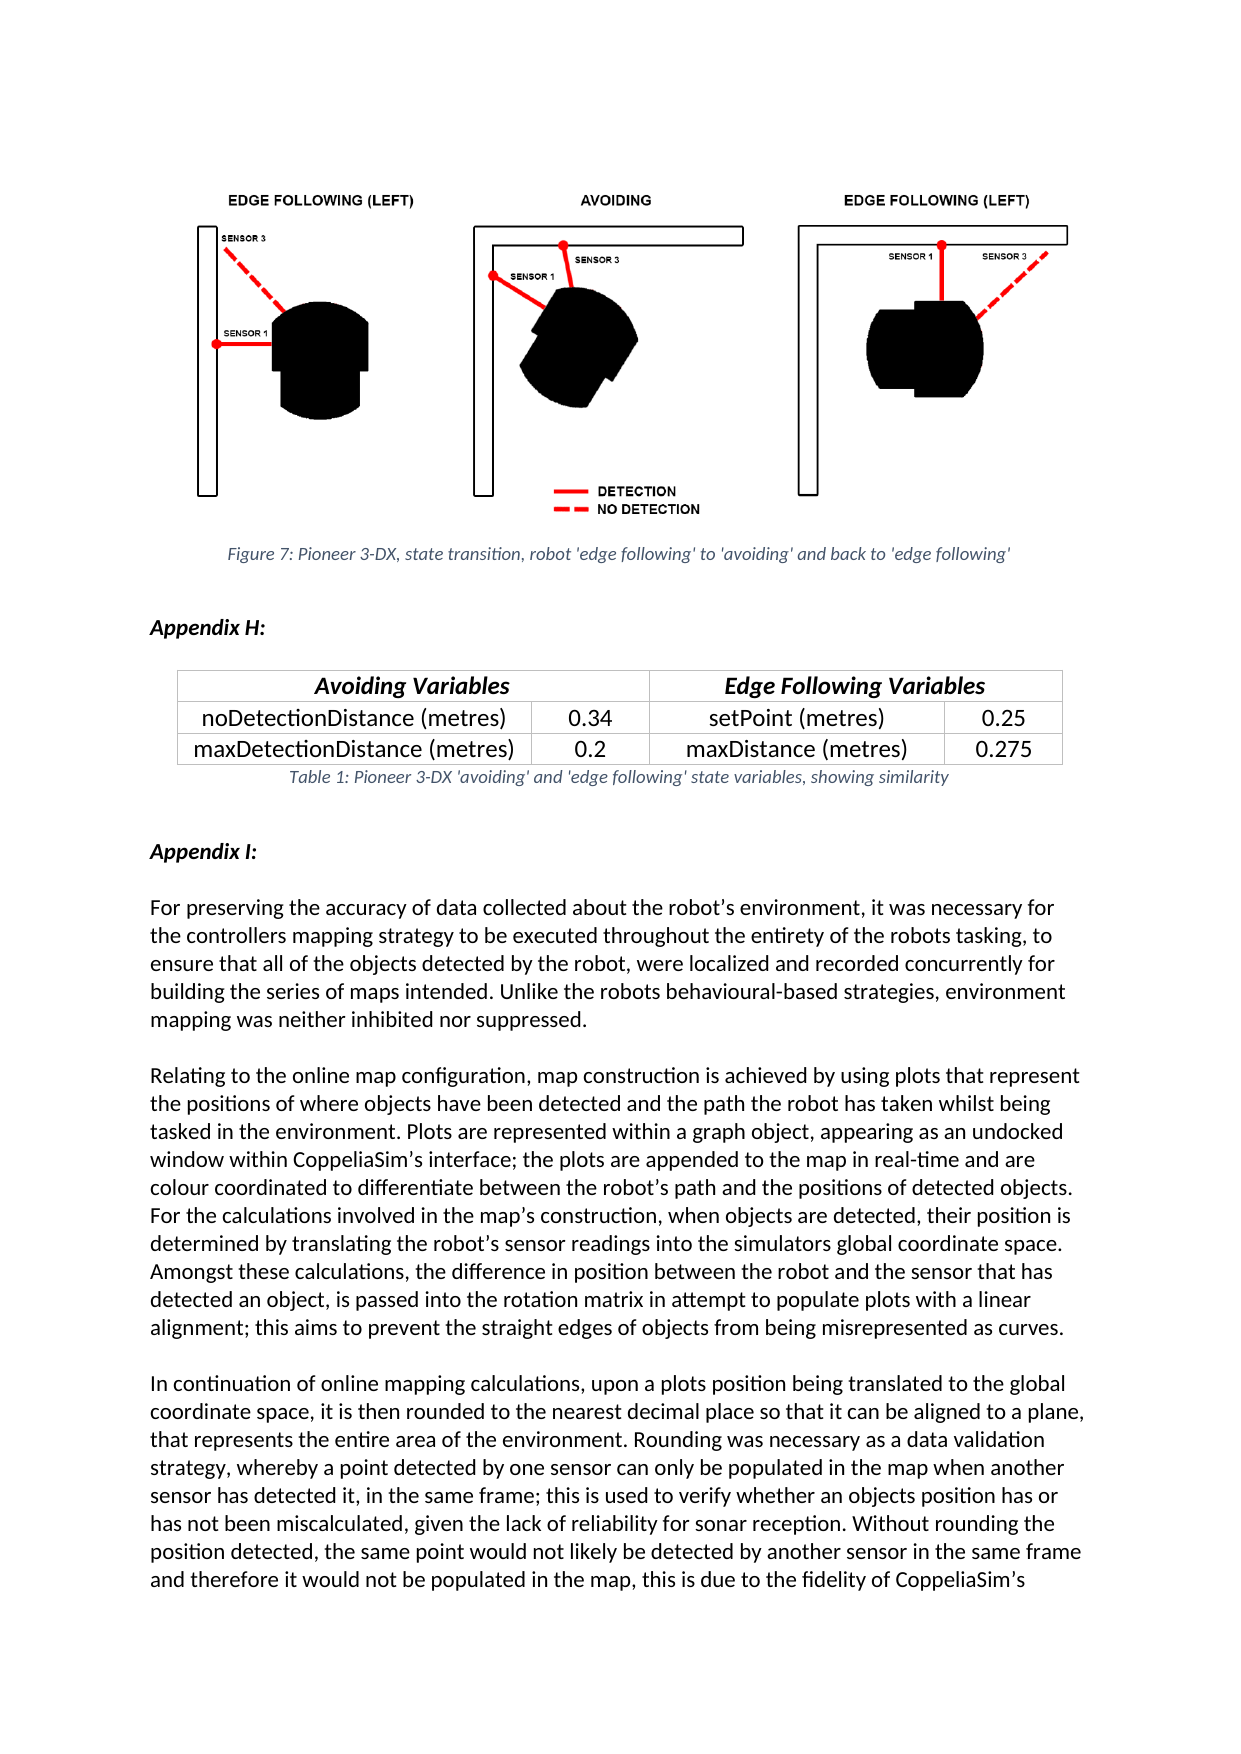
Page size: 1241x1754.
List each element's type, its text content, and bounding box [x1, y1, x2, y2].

table_header Avoiding Variables [178, 671, 649, 701]
text Table 1: Pioneer 3-DX 'avoiding' and 'edge following' state variables, showing similarity [150, 765, 1090, 788]
table_cell 0.275 [945, 734, 1062, 764]
text Appendix H: [150, 613, 1090, 641]
table_cell 0.25 [945, 702, 1062, 733]
table_cell maxDistance (metres) [650, 734, 944, 764]
table_cell noDetectionDistance (metres) [178, 702, 531, 733]
table_cell setPoint (metres) [650, 702, 944, 733]
text Figure 7: Pioneer 3-DX, state transition, robot 'edge following' to 'avoiding' and back to 'edge following' [150, 542, 1090, 564]
text Appendix I: [150, 837, 1090, 865]
text For preserving the accuracy of data collected about the robot’s environment, it was necessary for the controllers mapping strategy to be executed throughout the entirety of the robots tasking, to ensure that all of the objects detected by the robot, were localized and recorded concurrently for building the series of maps intended. Unlike the robots behavioural-based strategies, environment mapping was neither inhibited nor suppressed. [150, 893, 1090, 1033]
table_cell maxDetectionDistance (metres) [178, 734, 531, 764]
picture [150, 178, 1120, 542]
table_header Edge Following Variables [650, 671, 1062, 701]
table_cell 0.2 [532, 734, 649, 764]
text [150, 1369, 1090, 1593]
text Relating to the online map configuration, map construction is achieved by using plots that represent the positions of where objects have been detected and the path the robot has taken whilst being tasked in the environment. Plots are represented within a graph object, appearing as an undocked window within CoppeliaSim’s interface; the plots are appended to the map in real-time and are colour coordinated to differentiate between the robot’s path and the positions of detected objects. For the calculations involved in the map’s construction, when objects are detected, their position is determined by translating the robot’s sensor readings into the simulators global coordinate space. Amongst these calculations, the difference in position between the robot and the sensor that has detected an object, is passed into the rotation matrix in attempt to populate plots with a linear alignment; this aims to prevent the straight edges of objects from being misrepresented as curves. [150, 1061, 1090, 1341]
table_cell 0.34 [532, 702, 649, 733]
